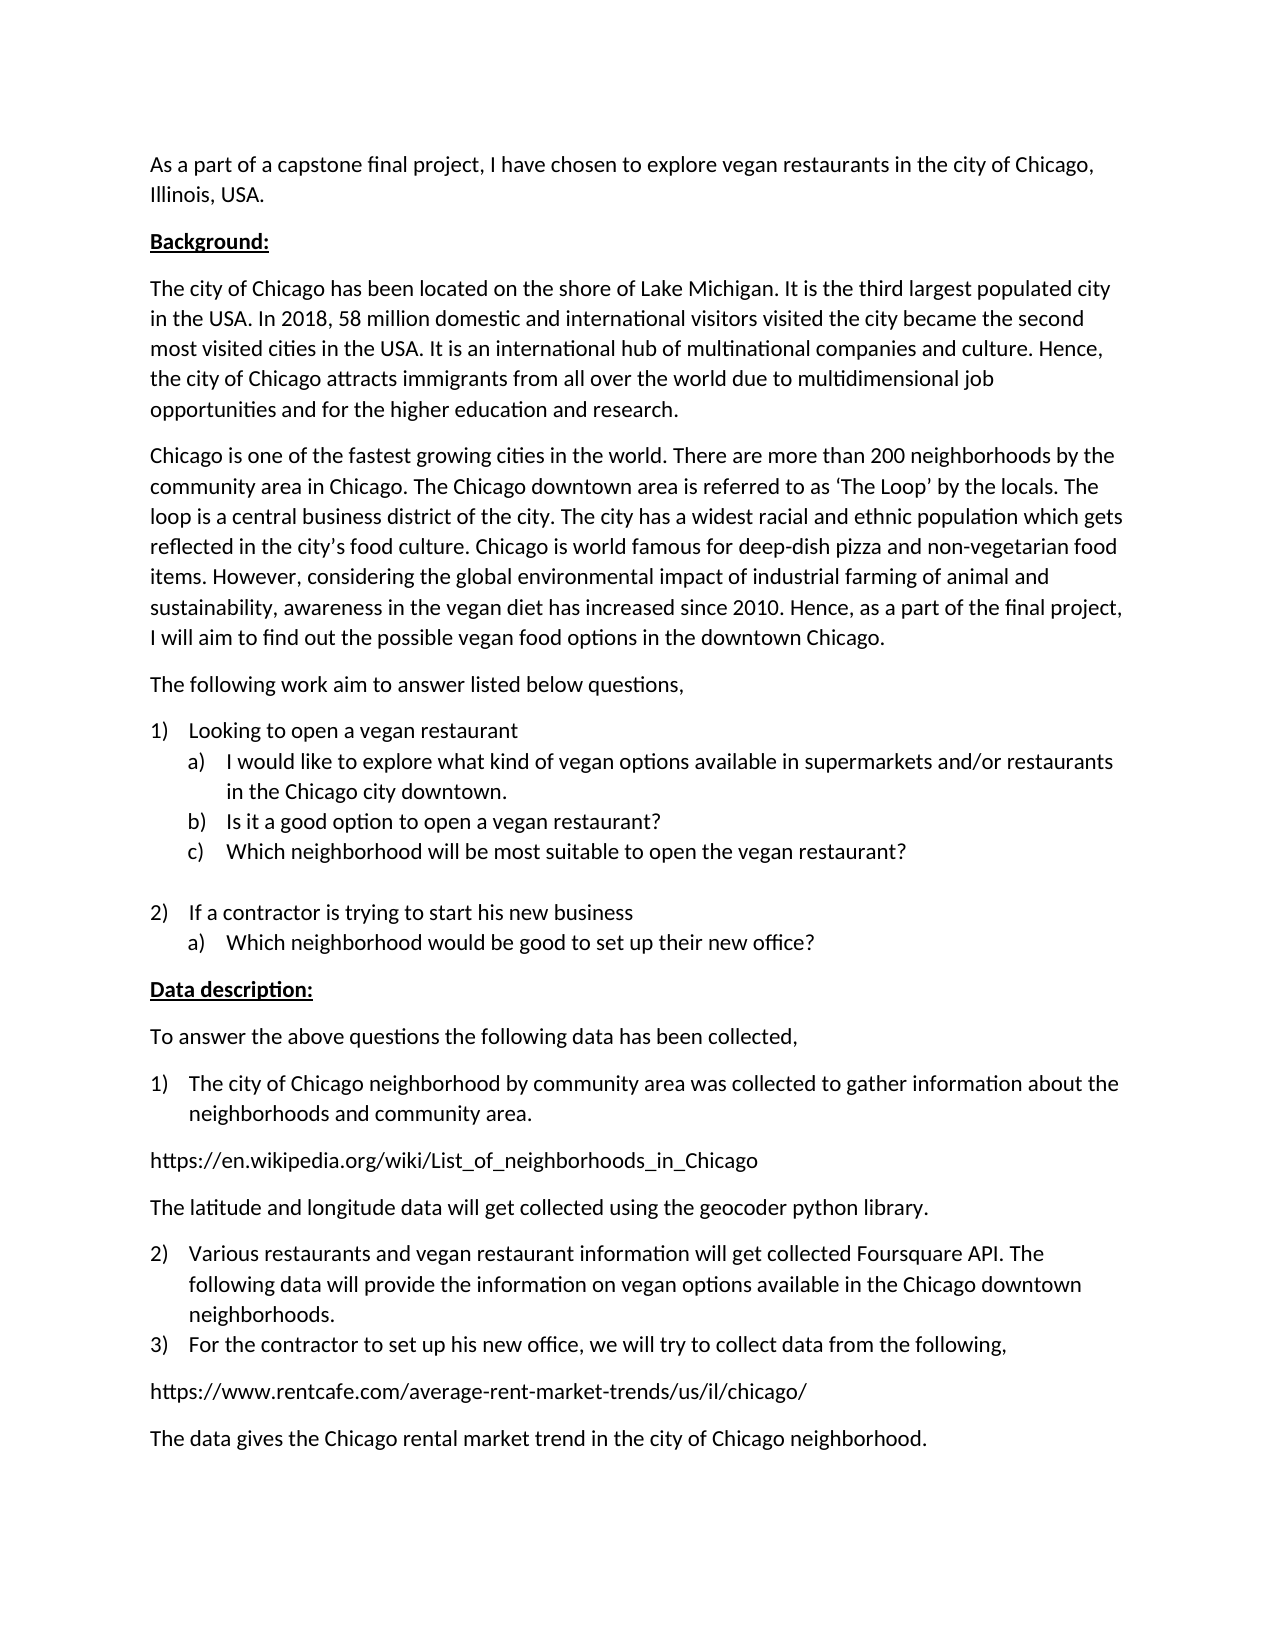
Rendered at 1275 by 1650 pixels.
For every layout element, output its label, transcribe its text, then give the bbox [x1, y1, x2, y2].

text Background: [150, 227, 1125, 255]
list Various restaurants and vegan restaurant information will get collected Foursquare API. The following data will provide the information on vegan options available in the Chicago downtown neighborhoods. [150, 1239, 1125, 1328]
text The latitude and longitude data will get collected using the geocoder python library. [150, 1193, 1125, 1221]
text To answer the above questions the following data has been collected, [150, 1022, 1125, 1050]
list Which neighborhood will be most suitable to open the vegan restaurant? [187, 837, 1125, 866]
text The city of Chicago has been located on the shore of Lake Michigan. It is the third largest populated city in the USA. In 2018, 58 million domestic and international visitors visited the city became the second most visited cities in the USA. It is an international hub of multinational companies and culture. Hence, the city of Chicago attracts immigrants from all over the world due to multidimensional job opportunities and for the higher education and research. [150, 274, 1125, 423]
text https://www.rentcafe.com/average-rent-market-trends/us/il/chicago/ [150, 1377, 1125, 1405]
list Which neighborhood would be good to set up their new office? [187, 928, 1125, 956]
text Chicago is one of the fastest growing cities in the world. There are more than 200 neighborhoods by the community area in Chicago. The Chicago downtown area is referred to as ‘The Loop’ by the locals. The loop is a central business district of the city. The city has a widest racial and ethnic population which gets reflected in the city’s food culture. Chicago is world famous for deep-dish pizza and non-vegetarian food items. However, considering the global environmental impact of industrial farming of animal and sustainability, awareness in the vegan diet has increased since 2010. Hence, as a part of the final project, I will aim to find out the possible vegan food options in the downtown Chicago. [150, 442, 1125, 651]
list The city of Chicago neighborhood by community area was collected to gather information about the neighborhoods and community area. [150, 1069, 1125, 1127]
list I would like to explore what kind of vegan options available in supermarkets and/or restaurants in the Chicago city downtown. [187, 747, 1125, 805]
text Data description: [150, 975, 1125, 1003]
text The data gives the Chicago rental market trend in the city of Chicago neighborhood. [150, 1424, 1125, 1452]
list For the contractor to set up his new office, we will try to collect data from the following, [150, 1330, 1125, 1358]
list If a contractor is trying to start his new business [150, 898, 1125, 926]
text https://en.wikipedia.org/wiki/List_of_neighborhoods_in_Chicago [150, 1146, 1125, 1174]
text The following work aim to answer listed below questions, [150, 670, 1125, 698]
list Is it a good option to open a vegan restaurant? [187, 807, 1125, 835]
text As a part of a capstone final project, I have chosen to explore vegan restaurants in the city of Chicago, Illinois, USA. [150, 150, 1125, 208]
list Looking to open a vegan restaurant [150, 717, 1125, 745]
